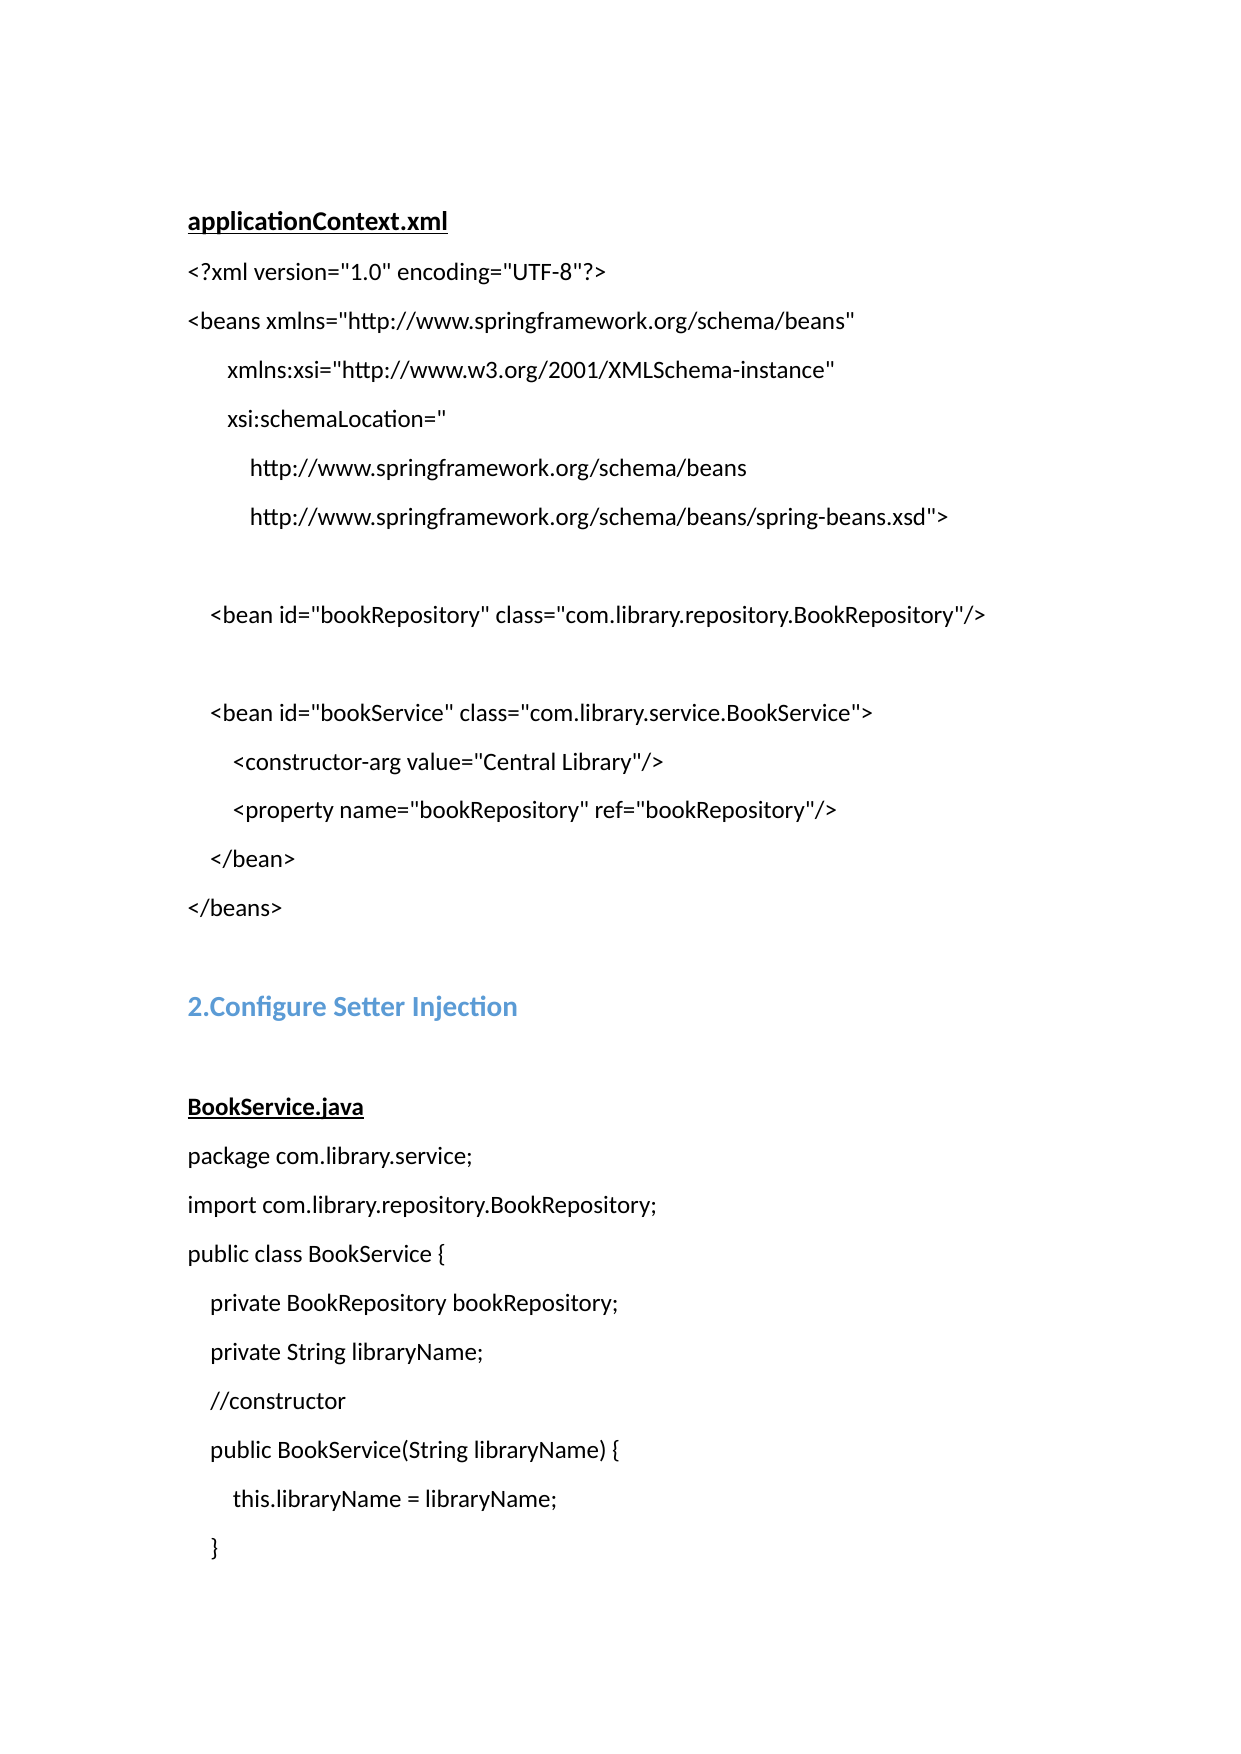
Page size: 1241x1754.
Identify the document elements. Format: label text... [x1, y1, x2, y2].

list <?xml version="1.0" encoding="UTF-8"?> [187, 256, 1053, 287]
list public BookService(String libraryName) { [187, 1434, 1053, 1464]
list http://www.springframework.org/schema/beans/spring-beans.xsd"> [187, 501, 1053, 531]
list </beans> [187, 892, 1053, 923]
list </bean> [187, 843, 1053, 874]
list } [187, 1532, 1053, 1562]
list <constructor-arg value="Central Library"/> [187, 746, 1053, 776]
list xsi:schemaLocation=" [187, 403, 1053, 433]
list applicationContext.xml [187, 204, 1053, 237]
list this.libraryName = libraryName; [187, 1483, 1053, 1513]
list //constructor [187, 1385, 1053, 1415]
list <bean id="bookRepository" class="com.library.repository.BookRepository"/> [187, 599, 1053, 629]
list <property name="bookRepository" ref="bookRepository"/> [187, 794, 1053, 825]
list package com.library.service; [187, 1140, 1053, 1171]
list public class BookService { [187, 1238, 1053, 1268]
list private BookRepository bookRepository; [187, 1287, 1053, 1317]
list private String libraryName; [187, 1336, 1053, 1366]
list xmlns:xsi="http://www.w3.org/2001/XMLSchema-instance" [187, 354, 1053, 384]
list BookService.java [187, 1091, 1053, 1122]
list 2.Configure Setter Injection [187, 988, 1053, 1023]
list <beans xmlns="http://www.springframework.org/schema/beans" [187, 305, 1053, 336]
list <bean id="bookService" class="com.library.service.BookService"> [187, 697, 1053, 727]
list import com.library.repository.BookRepository; [187, 1189, 1053, 1219]
list http://www.springframework.org/schema/beans [187, 452, 1053, 482]
